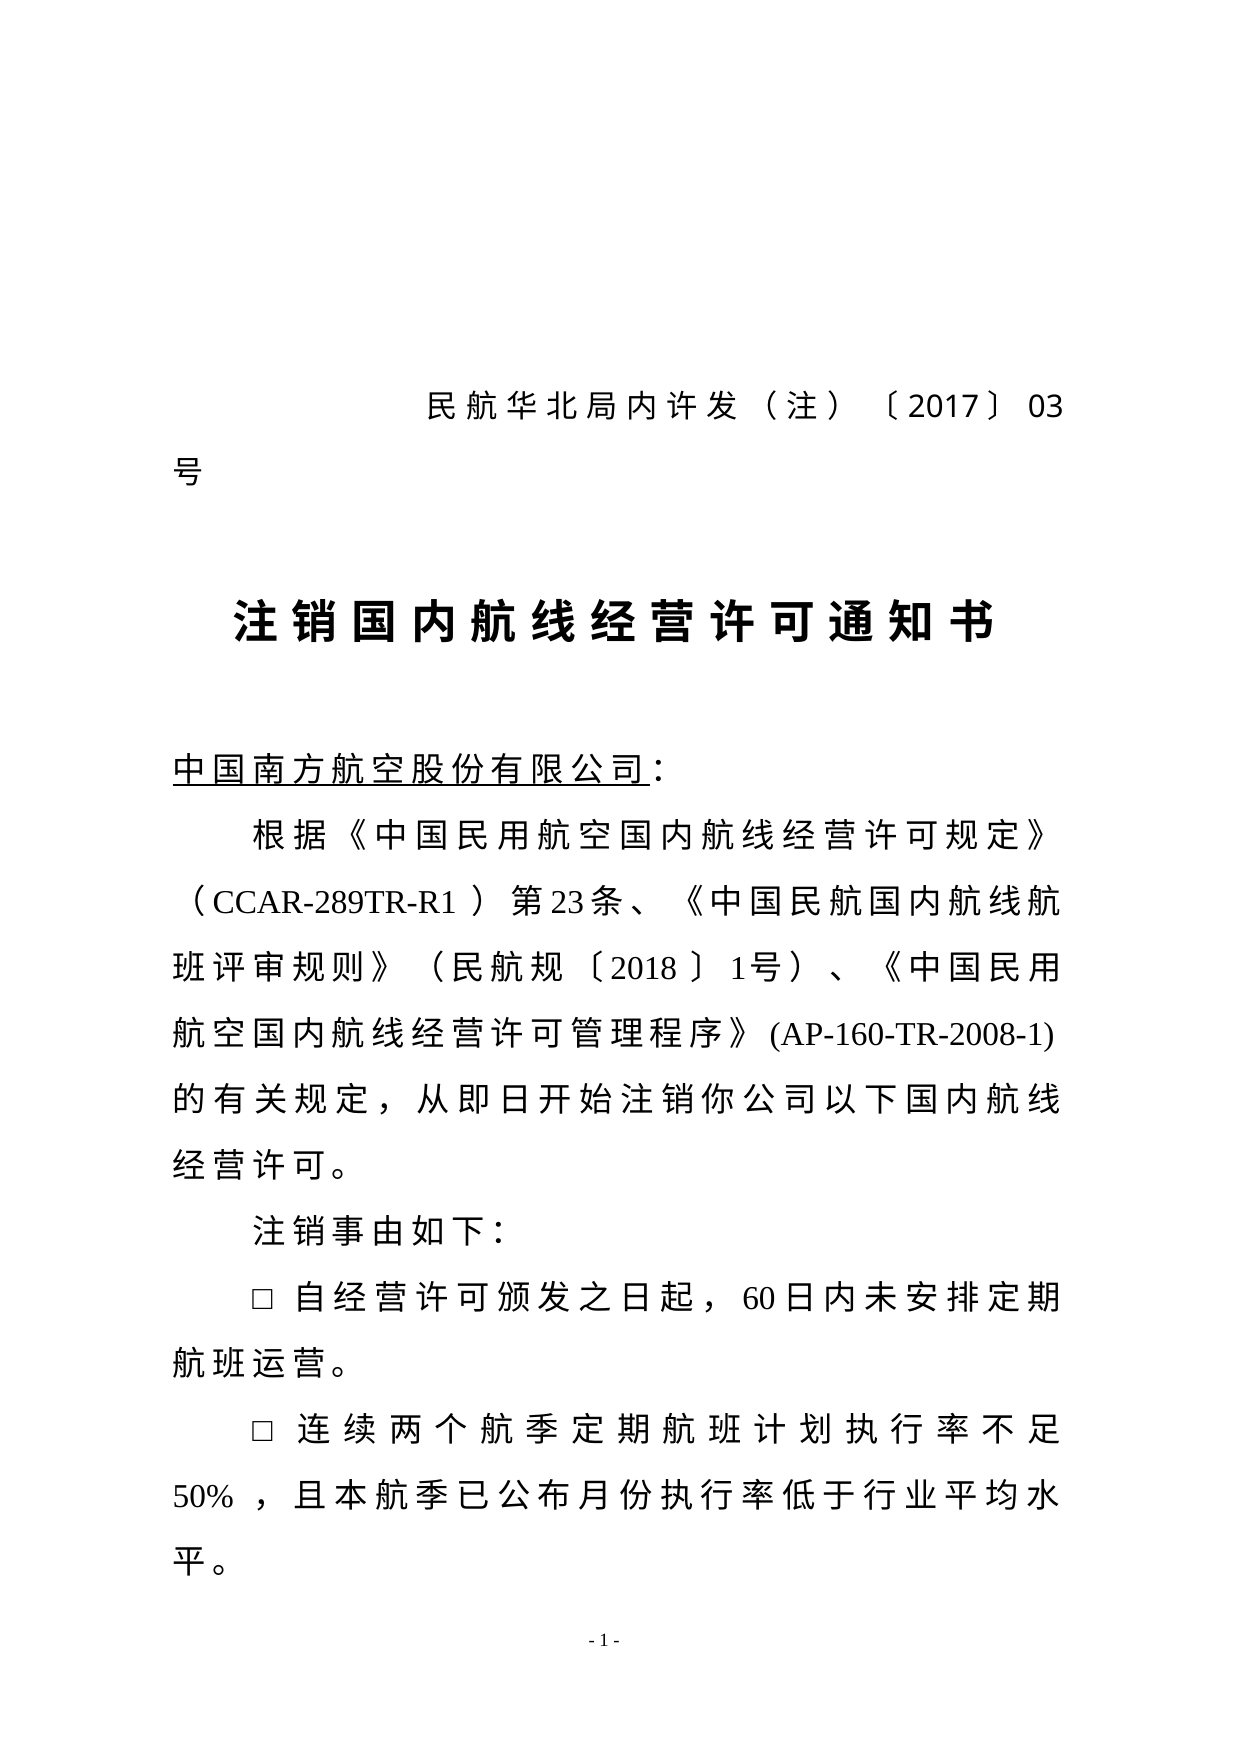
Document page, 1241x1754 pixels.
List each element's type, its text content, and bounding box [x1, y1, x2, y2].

text 根据《中国民用航空国内航线经营许可规定》（CCAR-289TR-R1）第23条、《中国民航国内航线航班评审规则》（民航规〔2018〕1号）、《中国民用航空国内航线经营许可管理程序》(AP-160-TR-2008-1)的有关规定，从即日开始注销你公司以下国内航线经营许可。 [172, 800, 1068, 1196]
text 中国南方航空股份有限公司： [172, 734, 1068, 800]
text □自经营许可颁发之日起，60日内未安排定期航班运营。 [172, 1262, 1068, 1394]
text 注销事由如下： [172, 1196, 1068, 1262]
text 民航华北局内许发（注）〔2017〕03号 [172, 371, 1068, 503]
text 注销国内航线经营许可通知书 [172, 569, 1068, 668]
text □连续两个航季定期航班计划执行率不足50%，且本航季已公布月份执行率低于行业平均水平。 [172, 1394, 1068, 1592]
